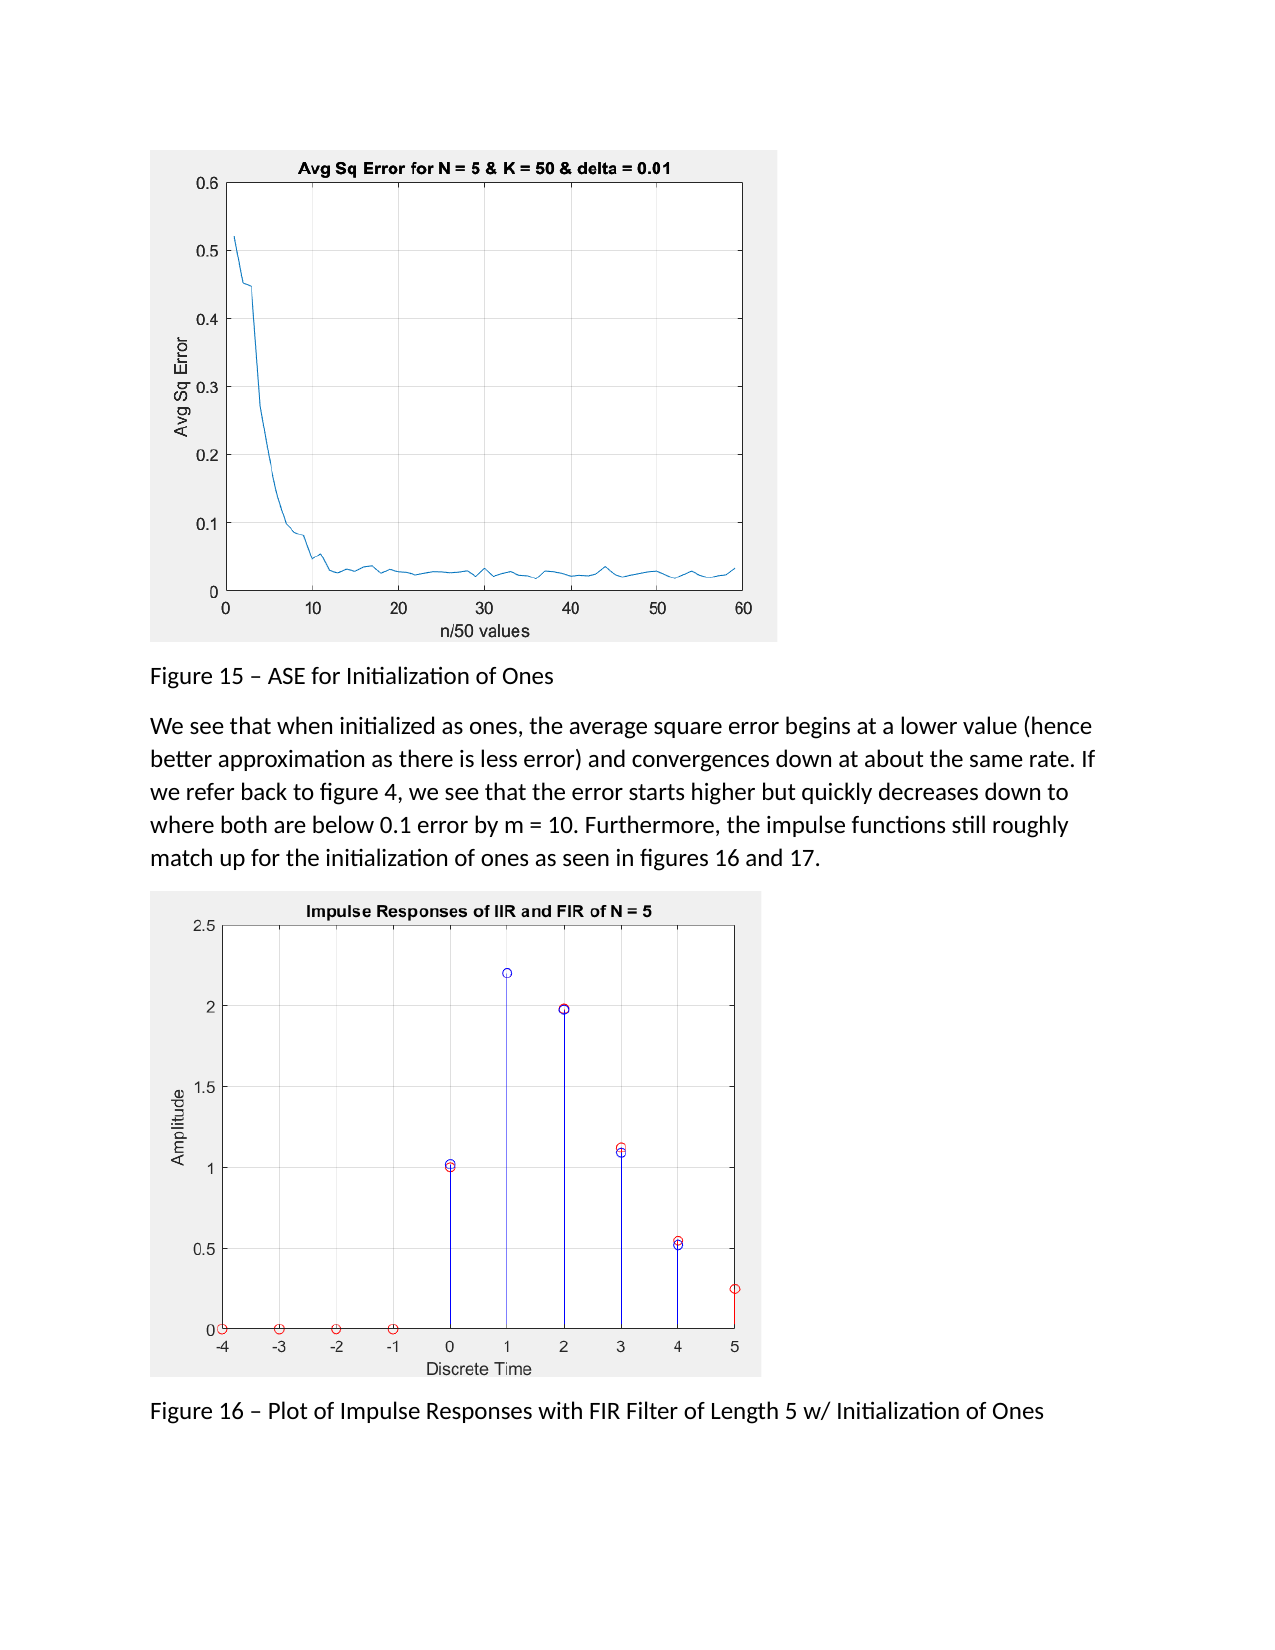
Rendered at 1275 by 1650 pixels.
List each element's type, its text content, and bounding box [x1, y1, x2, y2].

picture [150, 150, 778, 642]
picture [150, 891, 762, 1377]
text We see that when initialized as ones, the average square error begins at a lower value (hence better approximation as there is less error) and convergences down at about the same rate. If we refer back to figure 4, we see that the error starts higher but quickly decreases down to where both are below 0.1 error by m = 10. Furthermore, the impulse functions still roughly match up for the initialization of ones as seen in figures 16 and 17. [150, 710, 1125, 872]
text Figure 16 – Plot of Impulse Responses with FIR Filter of Length 5 w/ Initialization of Ones [150, 1395, 1125, 1426]
text Figure 15 – ASE for Initialization of Ones [150, 661, 1125, 691]
